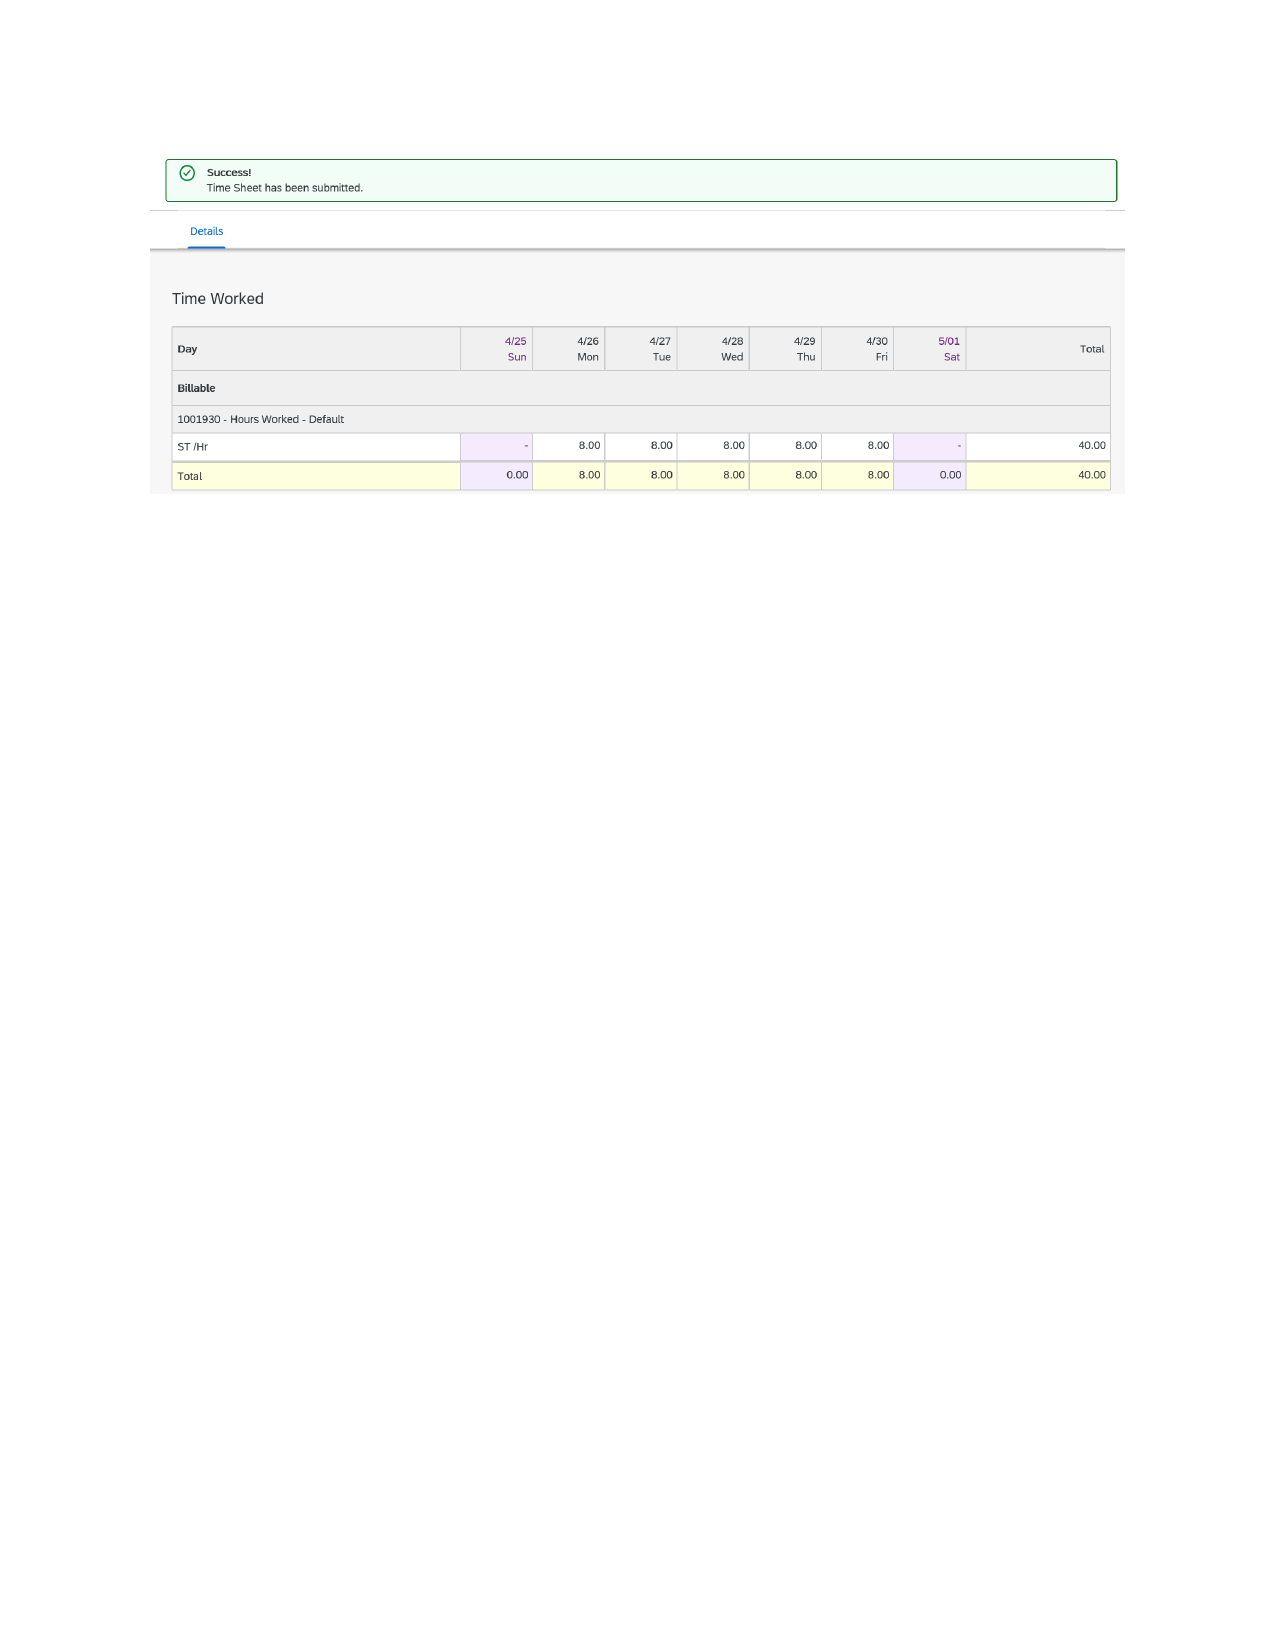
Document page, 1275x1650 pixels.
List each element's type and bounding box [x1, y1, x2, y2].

picture [150, 150, 1125, 494]
